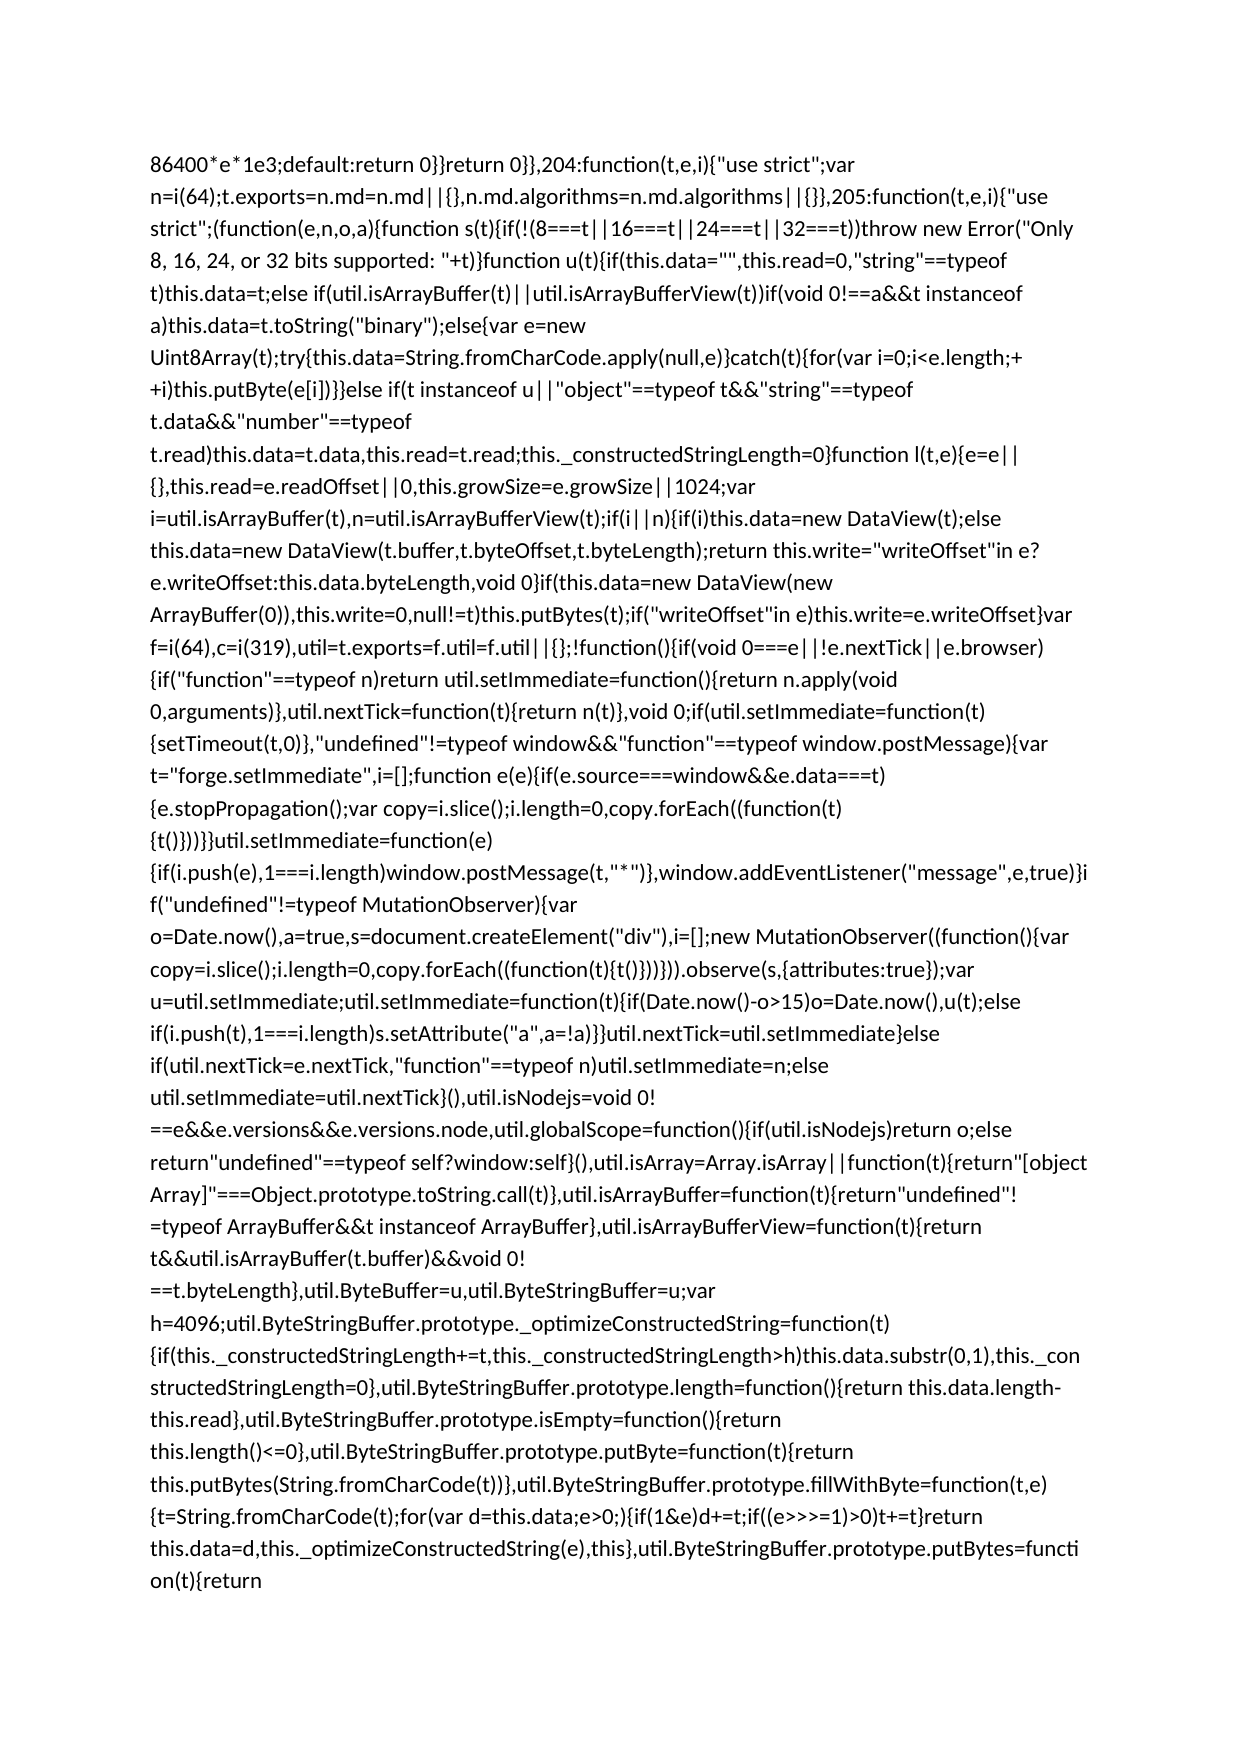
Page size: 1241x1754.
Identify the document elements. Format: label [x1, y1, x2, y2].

text [150, 150, 1090, 1594]
